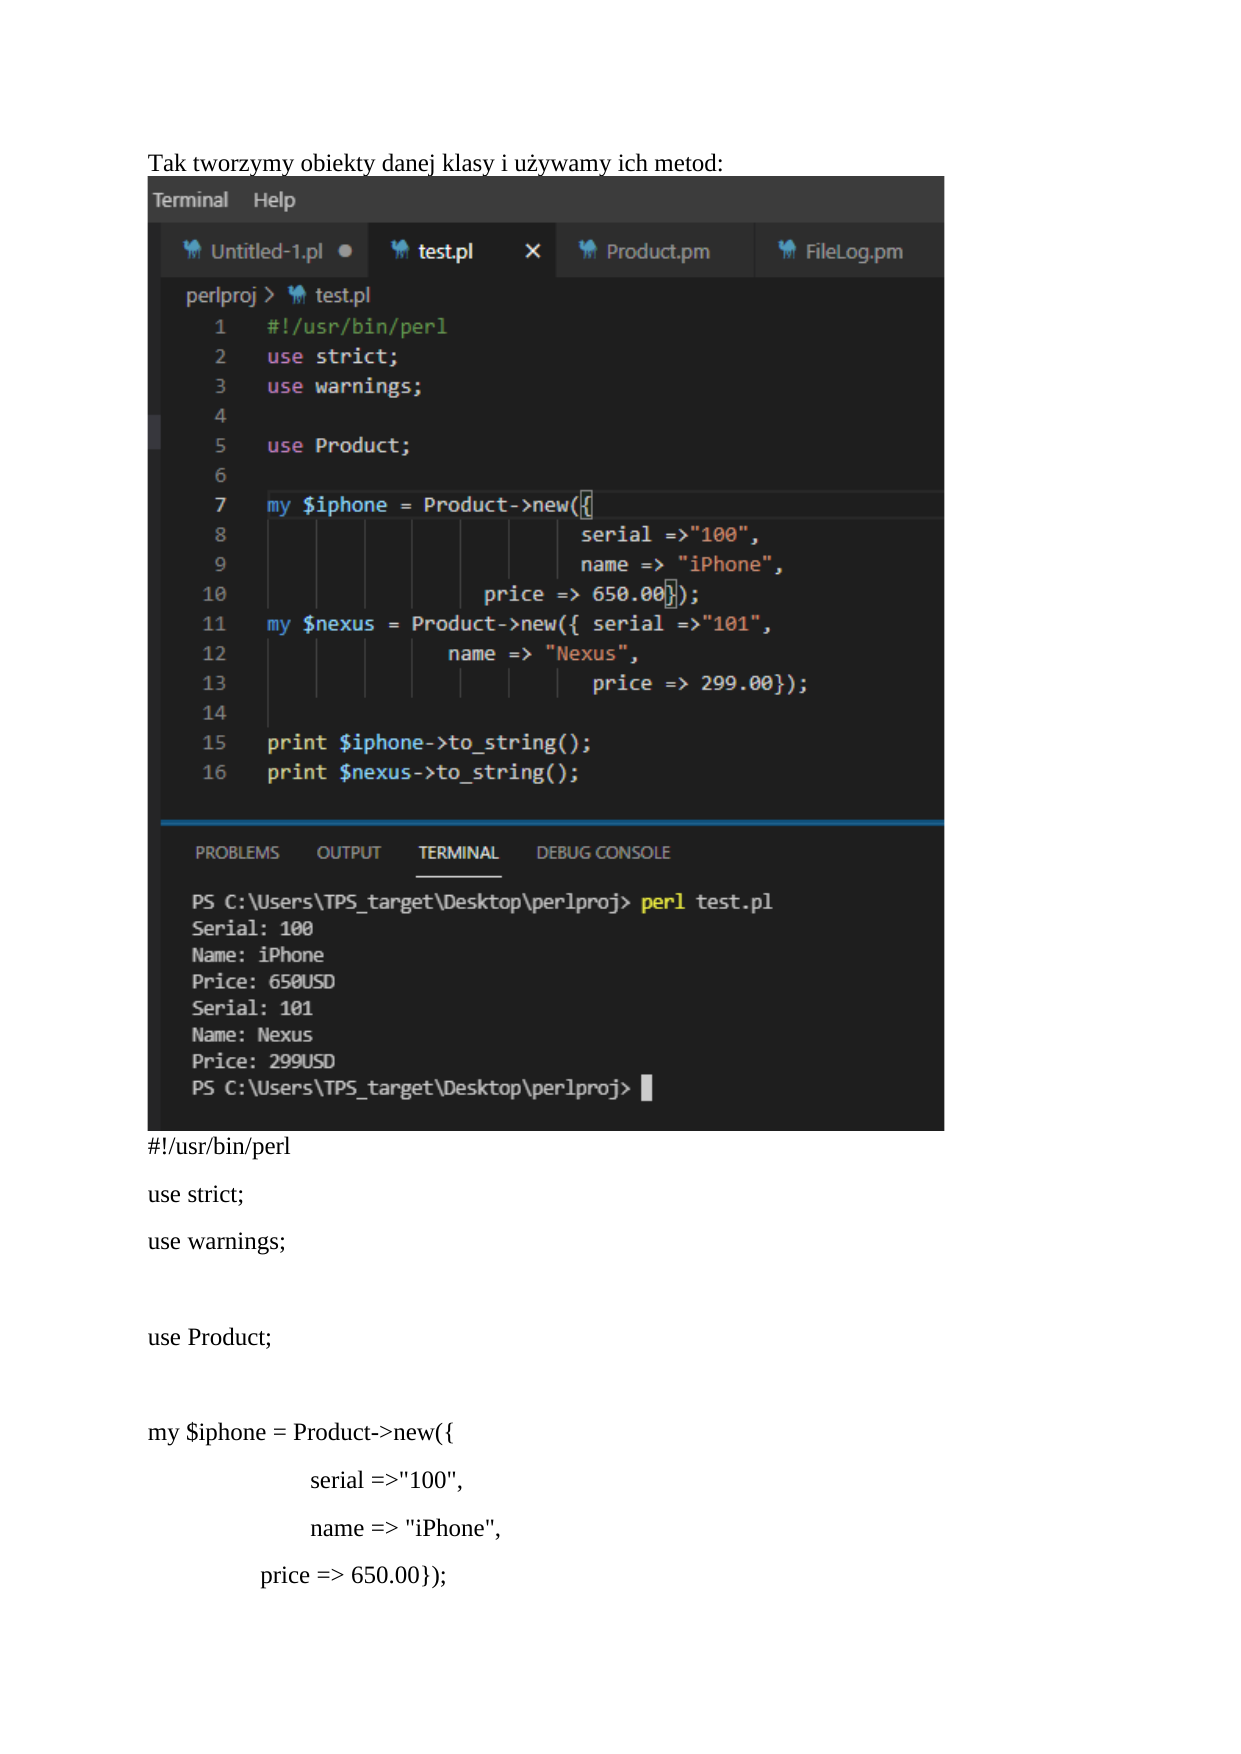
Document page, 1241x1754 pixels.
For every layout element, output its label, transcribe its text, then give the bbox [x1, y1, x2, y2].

text #!/usr/bin/perl [148, 1131, 1093, 1160]
text use warnings; [148, 1226, 1093, 1255]
text name => "iPhone", [148, 1513, 1093, 1541]
text use strict; [148, 1179, 1093, 1207]
text Tak tworzymy obiekty danej klasy i używamy ich metod: [148, 148, 1093, 176]
text price => 650.00}); [148, 1560, 1093, 1589]
text serial =>"100", [148, 1465, 1093, 1494]
picture [147, 176, 945, 1131]
text use Product; [148, 1322, 1093, 1351]
text my $iphone = Product->new({ [148, 1417, 1093, 1446]
